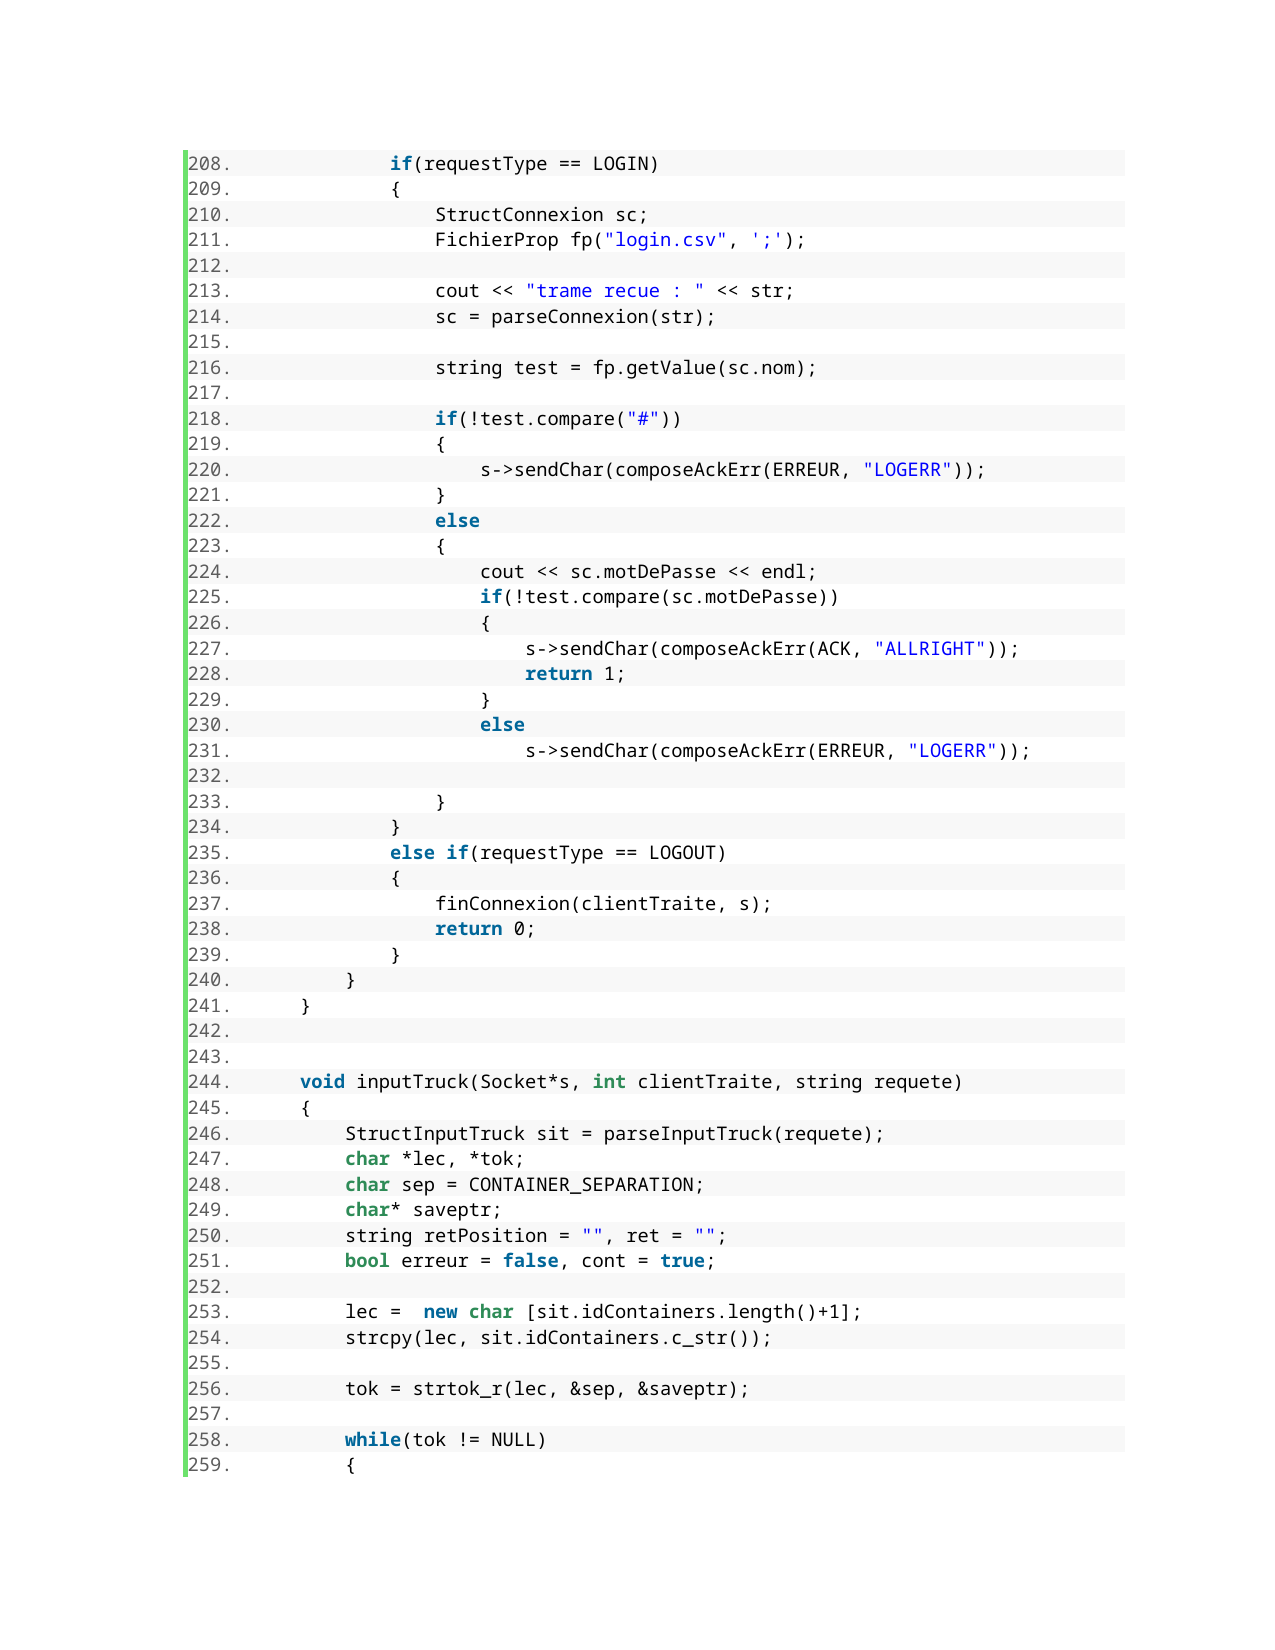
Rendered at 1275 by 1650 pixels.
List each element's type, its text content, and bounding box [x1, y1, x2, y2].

list if(requestType == LOGIN) [188, 150, 1125, 176]
list else [188, 711, 1125, 737]
list StructConnexion sc; [188, 201, 1125, 227]
list } [188, 686, 1125, 711]
list } [188, 813, 1125, 839]
list { [188, 533, 1125, 558]
list } [188, 788, 1125, 813]
list s->sendChar(composeAckErr(ERREUR, "LOGERR")); [188, 737, 1125, 762]
list string test = fp.getValue(sc.nom); [188, 354, 1125, 380]
list FichierProp fp("login.csv", ';'); [188, 227, 1125, 252]
list char* saveptr; [188, 1196, 1125, 1222]
list while(tok != NULL) [188, 1426, 1125, 1452]
list } [188, 992, 1125, 1018]
list s->sendChar(composeAckErr(ERREUR, "LOGERR")); [188, 456, 1125, 482]
list return 1; [188, 660, 1125, 686]
list sc = parseConnexion(str); [188, 303, 1125, 329]
list { [188, 176, 1125, 201]
list void inputTruck(Socket*s, int clientTraite, string requete) [188, 1069, 1125, 1094]
list { [188, 864, 1125, 890]
list finConnexion(clientTraite, s); [188, 890, 1125, 916]
list { [188, 609, 1125, 635]
list if(!test.compare(sc.motDePasse)) [188, 584, 1125, 609]
list char sep = CONTAINER_SEPARATION; [188, 1171, 1125, 1196]
list tok = strtok_r(lec, &sep, &saveptr); [188, 1375, 1125, 1401]
list strcpy(lec, sit.idContainers.c_str()); [188, 1324, 1125, 1349]
list StructInputTruck sit = parseInputTruck(requete); [188, 1120, 1125, 1145]
list cout << "trame recue : " << str; [188, 278, 1125, 303]
list else if(requestType == LOGOUT) [188, 839, 1125, 864]
list lec = new char [sit.idContainers.length()+1]; [188, 1298, 1125, 1324]
list return 0; [188, 916, 1125, 941]
list { [188, 431, 1125, 456]
list cout << sc.motDePasse << endl; [188, 558, 1125, 584]
list } [188, 967, 1125, 992]
list { [188, 1094, 1125, 1120]
list } [188, 482, 1125, 507]
list bool erreur = false, cont = true; [188, 1247, 1125, 1273]
list char *lec, *tok; [188, 1145, 1125, 1171]
list string retPosition = "", ret = ""; [188, 1222, 1125, 1247]
list } [188, 941, 1125, 967]
list else [188, 507, 1125, 533]
list if(!test.compare("#")) [188, 405, 1125, 431]
list s->sendChar(composeAckErr(ACK, "ALLRIGHT")); [188, 635, 1125, 660]
list { [188, 1452, 1125, 1477]
